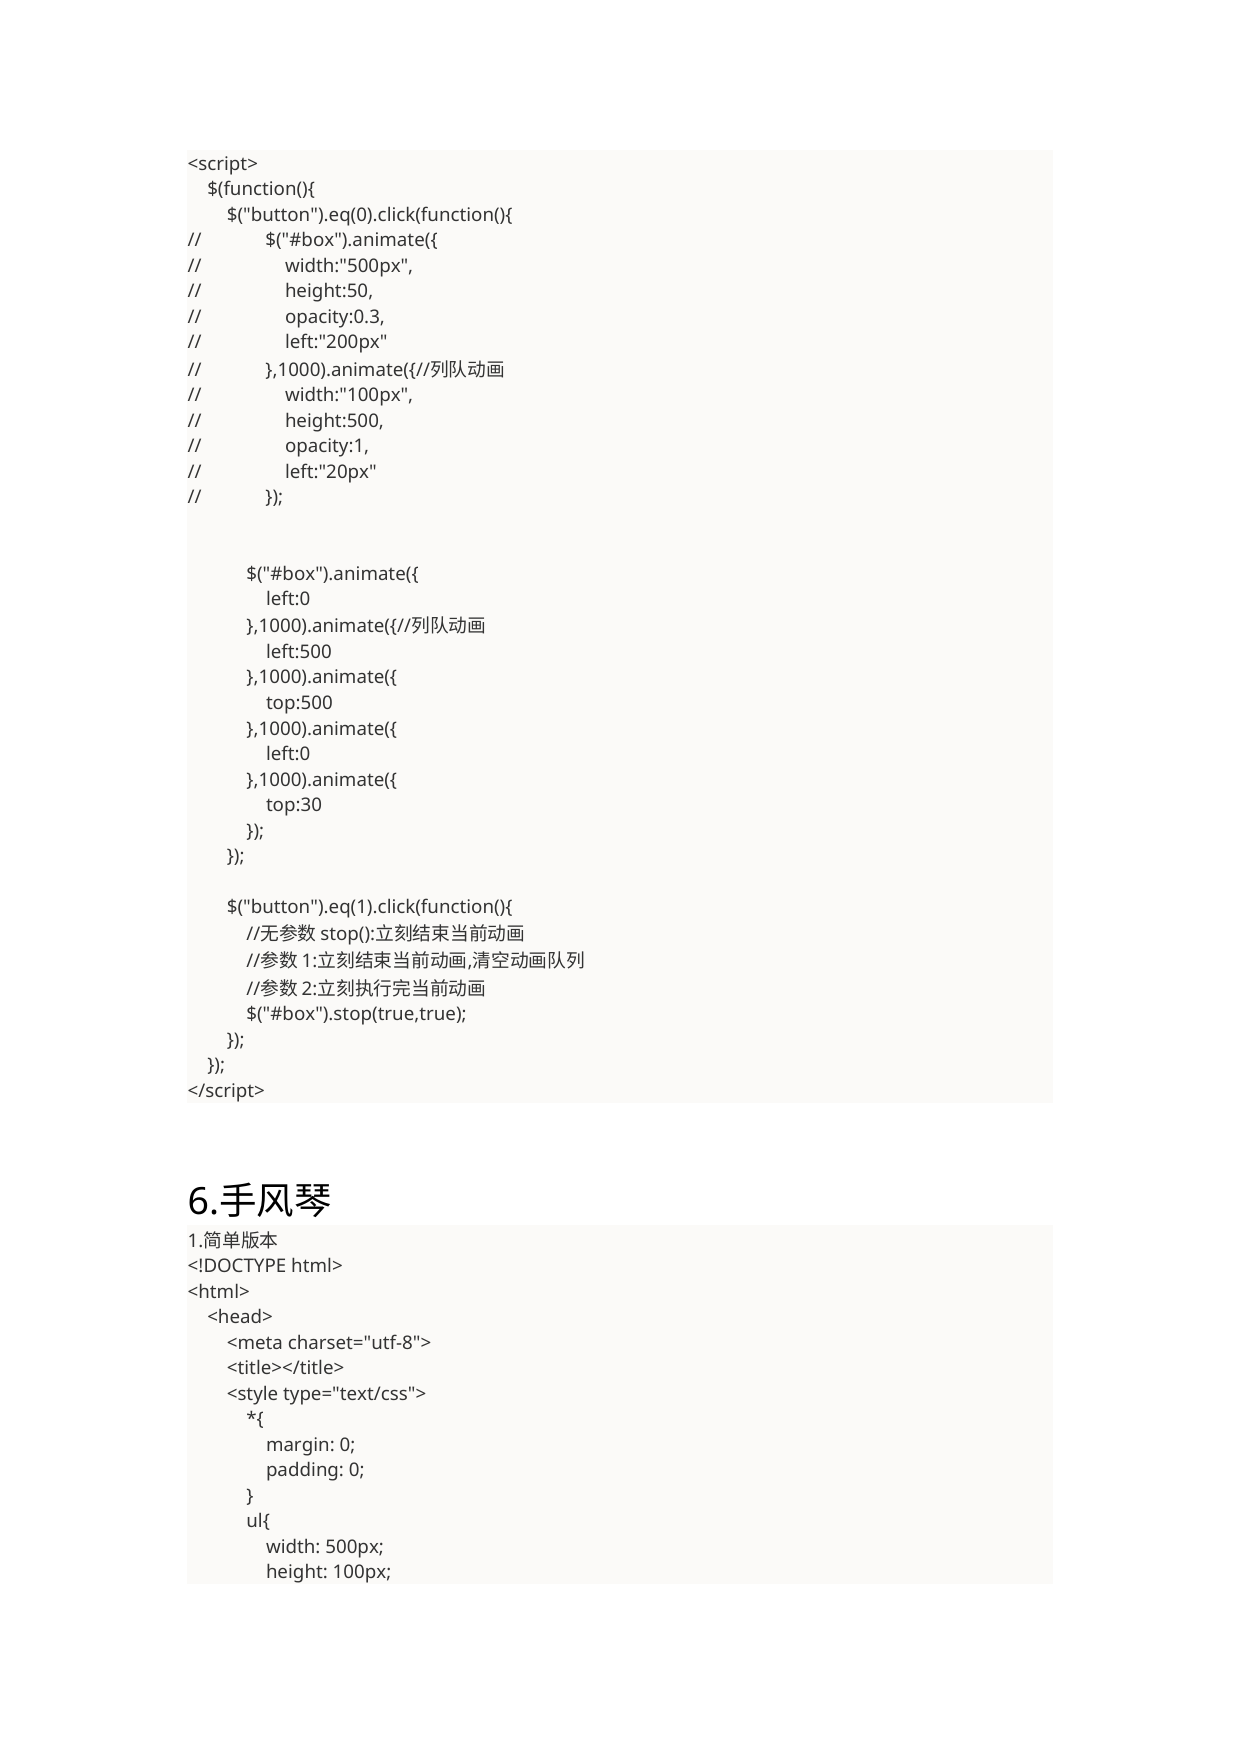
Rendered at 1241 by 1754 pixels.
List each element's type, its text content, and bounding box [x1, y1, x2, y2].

text <!DOCTYPE html> [187, 1252, 1053, 1278]
text },1000).animate({ [187, 715, 1053, 740]
text // height:500, [187, 407, 1053, 432]
text }); [187, 817, 1053, 842]
text // width:"100px", [187, 381, 1053, 407]
text },1000).animate({//列队动画 [187, 611, 1053, 638]
text //参数2:立刻执行完当前动画 [187, 973, 1053, 1001]
text $("#box").stop(true,true); [187, 1001, 1053, 1026]
text } [187, 1482, 1053, 1508]
text $("button").eq(0).click(function(){ [187, 201, 1053, 227]
text // width:"500px", [187, 252, 1053, 278]
text // left:"200px" [187, 329, 1053, 354]
text left:0 [187, 740, 1053, 766]
text $("button").eq(1).click(function(){ [187, 893, 1053, 919]
text <head> [187, 1303, 1053, 1329]
text top:30 [187, 791, 1053, 817]
text left:500 [187, 638, 1053, 664]
text 1.简单版本 [187, 1225, 1053, 1252]
text // left:"20px" [187, 458, 1053, 483]
text $("#box").animate({ [187, 560, 1053, 586]
text <meta charset="utf-8"> [187, 1329, 1053, 1354]
text }); [187, 1026, 1053, 1052]
text },1000).animate({ [187, 664, 1053, 689]
text 6.手风琴 [187, 1171, 1053, 1225]
text *{ [187, 1406, 1053, 1431]
text // },1000).animate({//列队动画 [187, 354, 1053, 381]
text height: 100px; [187, 1559, 1053, 1584]
text margin: 0; [187, 1431, 1053, 1457]
text }); [187, 1052, 1053, 1077]
text // opacity:1, [187, 432, 1053, 458]
text width: 500px; [187, 1533, 1053, 1559]
text <script> [187, 150, 1053, 176]
text // opacity:0.3, [187, 303, 1053, 329]
text },1000).animate({ [187, 766, 1053, 791]
text <title></title> [187, 1354, 1053, 1380]
text top:500 [187, 689, 1053, 715]
text <html> [187, 1278, 1053, 1303]
text //无参数stop():立刻结束当前动画 [187, 919, 1053, 946]
text </script> [187, 1077, 1053, 1103]
text // }); [187, 483, 1053, 509]
text <style type="text/css"> [187, 1380, 1053, 1406]
text $(function(){ [187, 176, 1053, 201]
text left:0 [187, 586, 1053, 611]
text // $("#box").animate({ [187, 227, 1053, 252]
text // height:50, [187, 278, 1053, 303]
text padding: 0; [187, 1457, 1053, 1482]
text }); [187, 842, 1053, 868]
text ul{ [187, 1508, 1053, 1533]
text //参数1:立刻结束当前动画,清空动画队列 [187, 946, 1053, 973]
